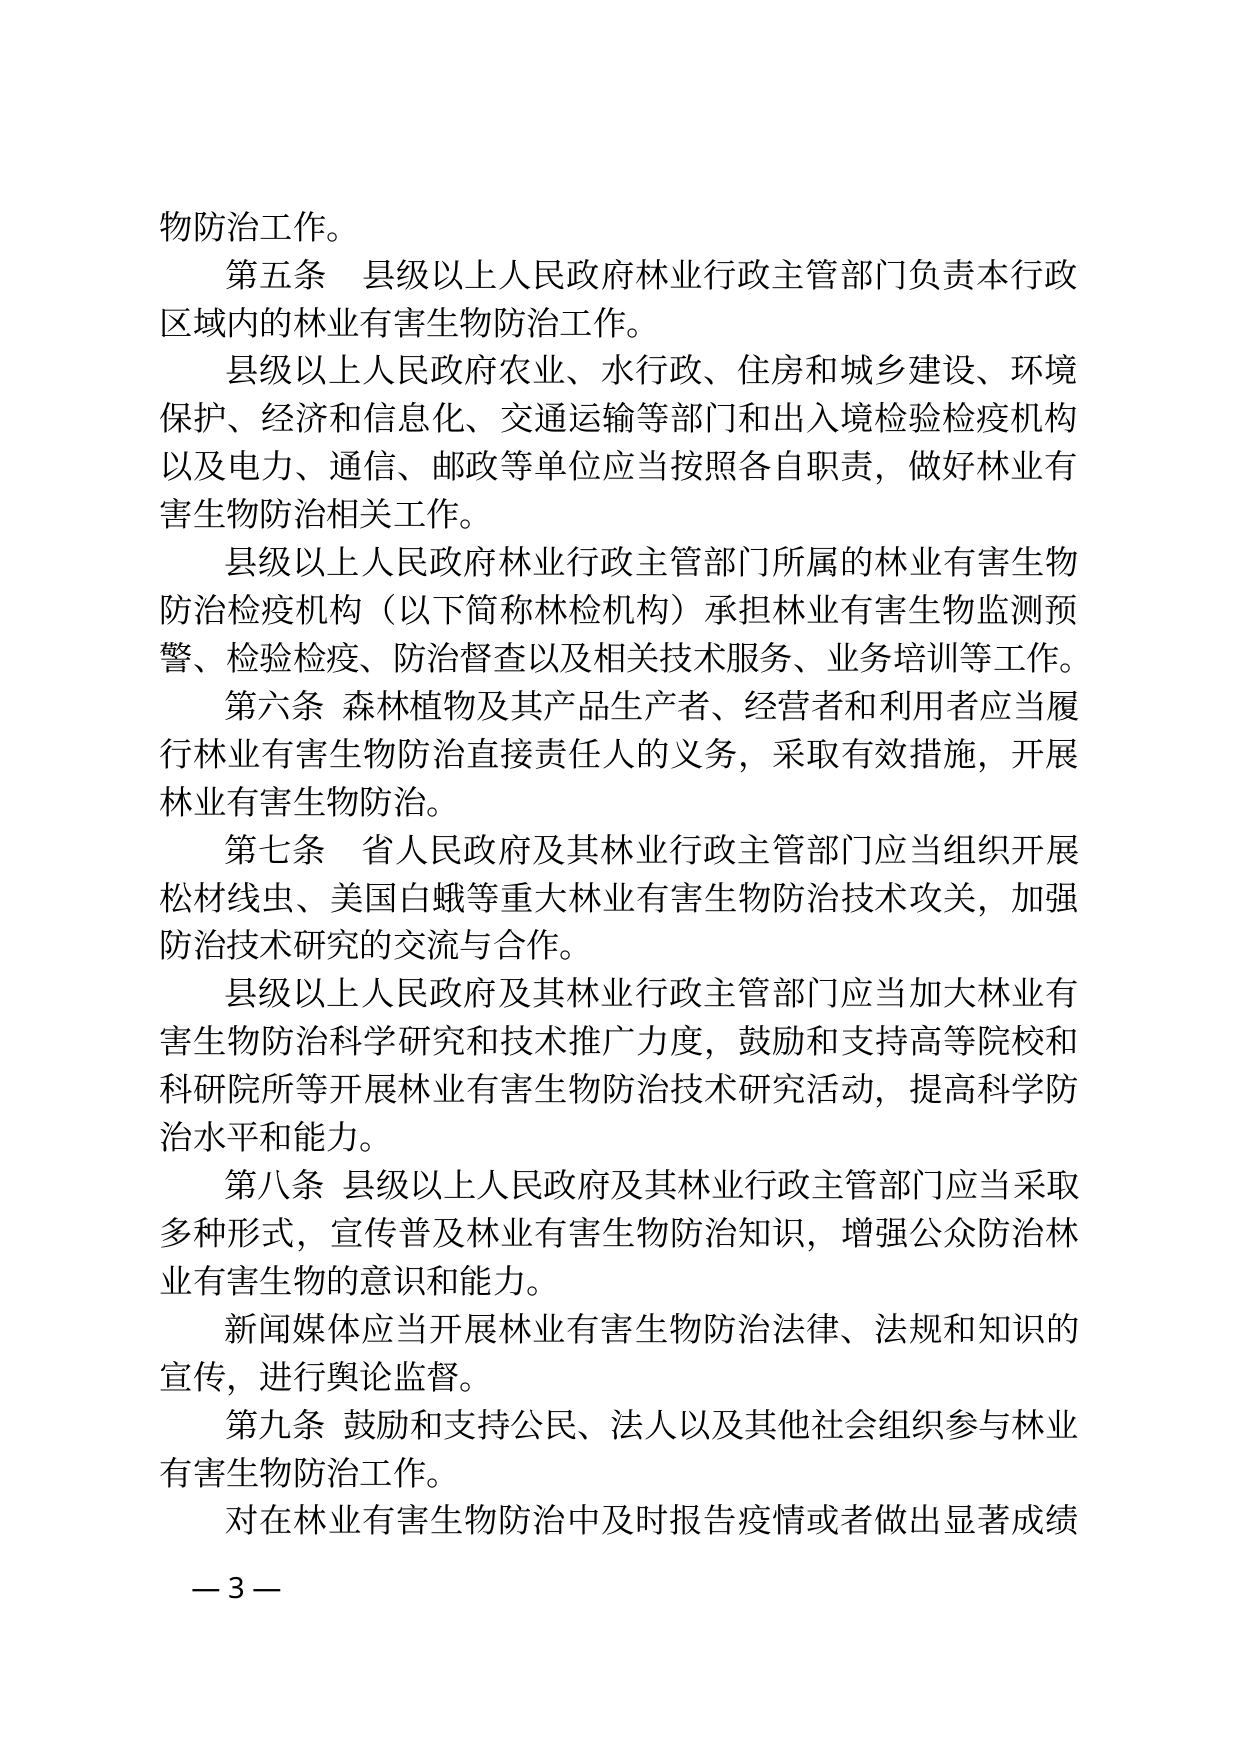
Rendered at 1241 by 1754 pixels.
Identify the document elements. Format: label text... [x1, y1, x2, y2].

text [159, 201, 1081, 249]
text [159, 1494, 1081, 1542]
text 县级以上人民政府林业行政主管部门所属的林业有害生物防治检疫机构（以下简称林检机构）承担林业有害生物监测预警、检验检疫、防治督查以及相关技术服务、业务培训等工作。 [159, 536, 1081, 680]
text 第八条 县级以上人民政府及其林业行政主管部门应当采取多种形式，宣传普及林业有害生物防治知识，增强公众防治林业有害生物的意识和能力。 [159, 1159, 1081, 1303]
text 县级以上人民政府农业、水行政、住房和城乡建设、环境保护、经济和信息化、交通运输等部门和出入境检验检疫机构以及电力、通信、邮政等单位应当按照各自职责，做好林业有害生物防治相关工作。 [159, 344, 1081, 536]
text 第七条 省人民政府及其林业行政主管部门应当组织开展松材线虫、美国白蛾等重大林业有害生物防治技术攻关，加强防治技术研究的交流与合作。 [159, 824, 1081, 967]
text 第五条 县级以上人民政府林业行政主管部门负责本行政区域内的林业有害生物防治工作。 [159, 249, 1081, 344]
text 新闻媒体应当开展林业有害生物防治法律、法规和知识的宣传，进行舆论监督。 [159, 1303, 1081, 1399]
text 县级以上人民政府及其林业行政主管部门应当加大林业有害生物防治科学研究和技术推广力度，鼓励和支持高等院校和科研院所等开展林业有害生物防治技术研究活动，提高科学防治水平和能力。 [159, 967, 1081, 1159]
text 第六条 森林植物及其产品生产者、经营者和利用者应当履行林业有害生物防治直接责任人的义务，采取有效措施，开展林业有害生物防治。 [159, 680, 1081, 824]
text 第九条 鼓励和支持公民、法人以及其他社会组织参与林业有害生物防治工作。 [159, 1399, 1081, 1494]
